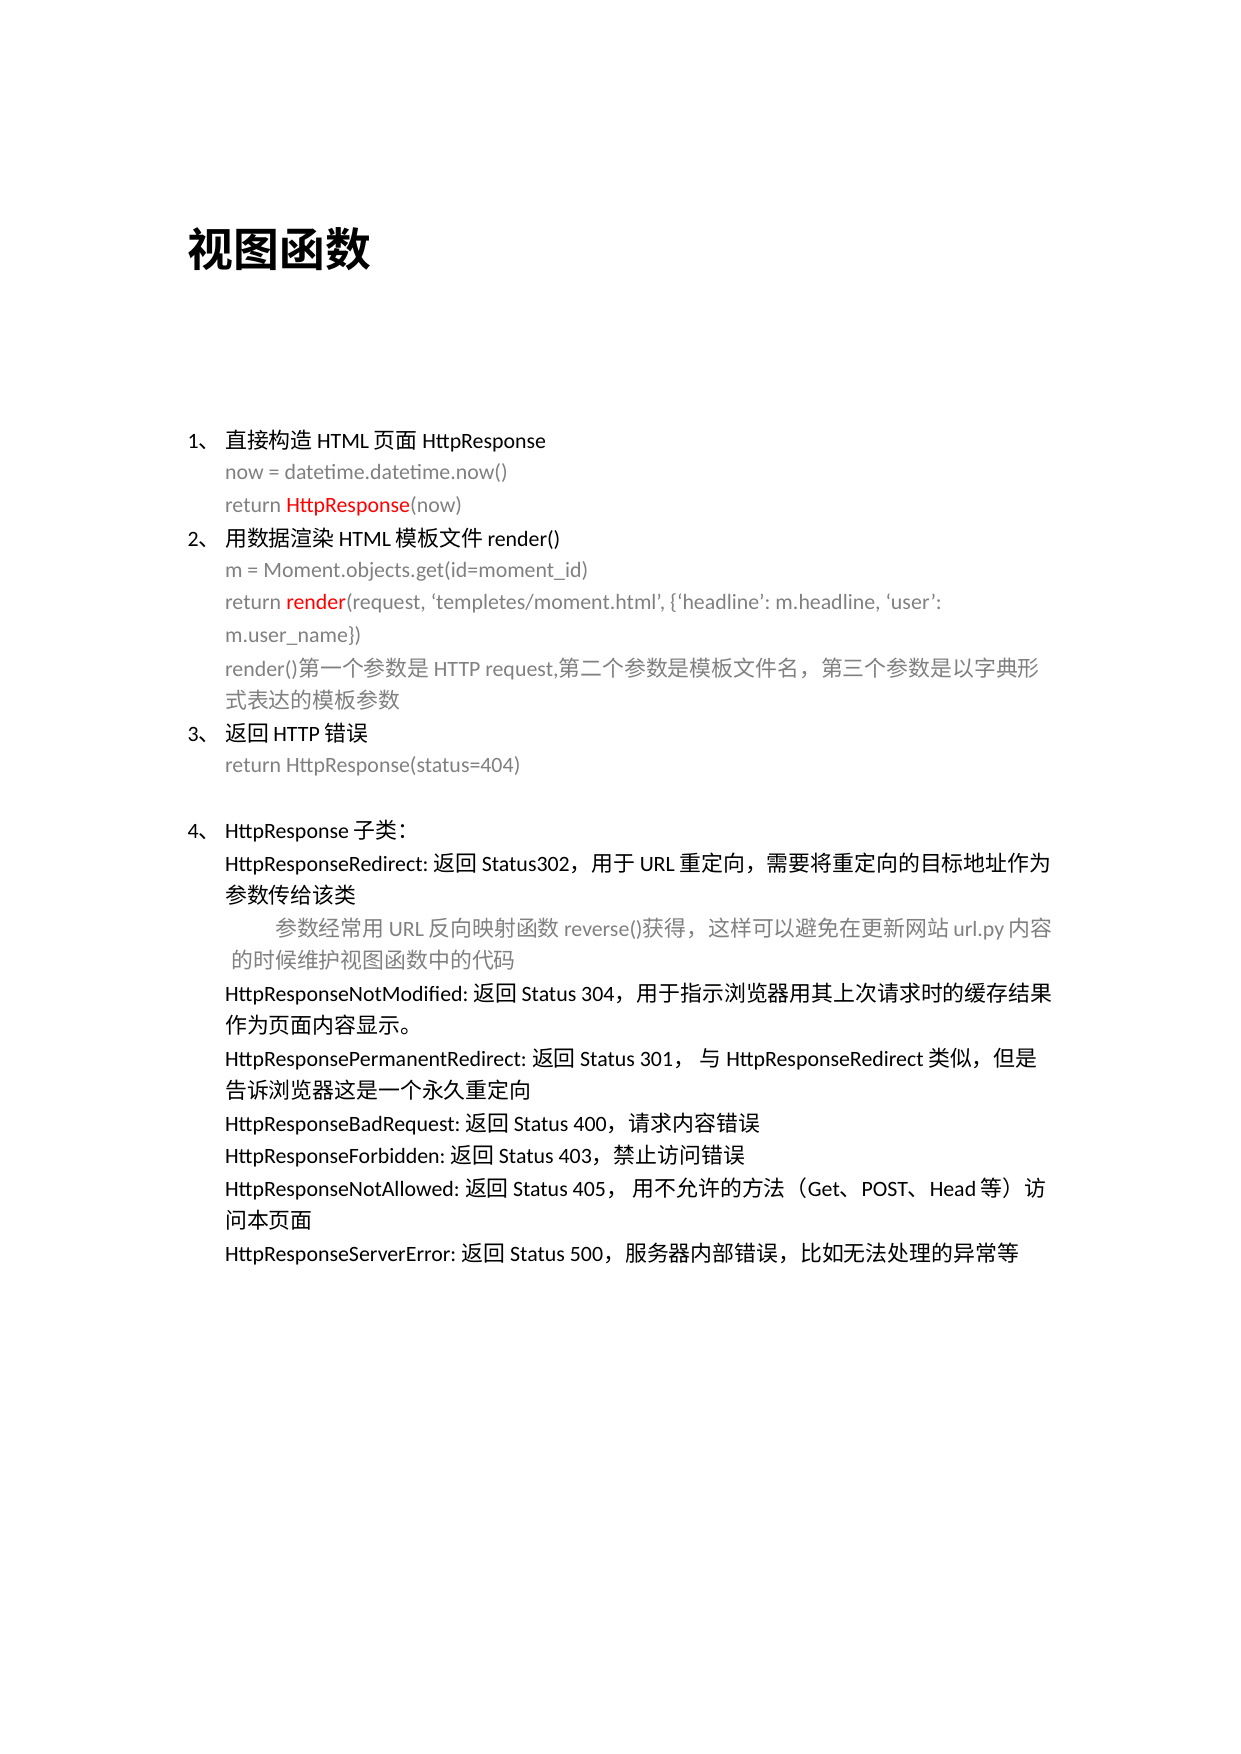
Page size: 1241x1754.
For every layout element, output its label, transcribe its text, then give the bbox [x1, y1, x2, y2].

text return render(request, ‘templetes/moment.html’, {‘headline’: m.headline, ‘user’: m.user_name}) [225, 585, 1053, 650]
list 用数据渲染HTML模板文件render() [187, 520, 1053, 553]
text render()第一个参数是HTTP request,第二个参数是模板文件名，第三个参数是以字典形式表达的模板参数 [225, 650, 1053, 715]
text HttpResponseForbidden: 返回Status 403，禁止访问错误 [225, 1138, 1053, 1170]
text HttpResponseServerError: 返回 Status 500，服务器内部错误，比如无法处理的异常等 [225, 1235, 1053, 1268]
text HttpResponseNotModified: 返回Status 304，用于指示浏览器用其上次请求时的缓存结果作为页面内容显示。 [225, 975, 1053, 1040]
list HttpResponse子类： [187, 813, 1053, 845]
list return HttpResponse(now) [225, 488, 1053, 520]
text return HttpResponse(status=404) [225, 748, 1053, 780]
text HttpResponseNotAllowed: 返回Status 405， 用不允许的方法（Get、POST、Head等）访问本页面 [225, 1170, 1053, 1235]
text 参数经常用URL反向映射函数reverse()获得，这样可以避免在更新网站url.py内容的时候维护视图函数中的代码 [231, 910, 1053, 975]
text HttpResponseRedirect: 返回Status302，用于URL重定向，需要将重定向的目标地址作为参数传给该类 [225, 845, 1053, 910]
text HttpResponseBadRequest: 返回Status 400，请求内容错误 [225, 1105, 1053, 1138]
subtitle 视图函数 [187, 197, 1053, 295]
text HttpResponsePermanentRedirect: 返回Status 301， 与HttpResponseRedirect类似，但是告诉浏览器这是一个永久重定向 [225, 1040, 1053, 1105]
list now = datetime.datetime.now() [225, 455, 1053, 488]
text m = Moment.objects.get(id=moment_id) [225, 553, 1053, 585]
list 返回HTTP错误 [187, 715, 1053, 748]
list 直接构造HTML页面 HttpResponse [187, 423, 1053, 455]
